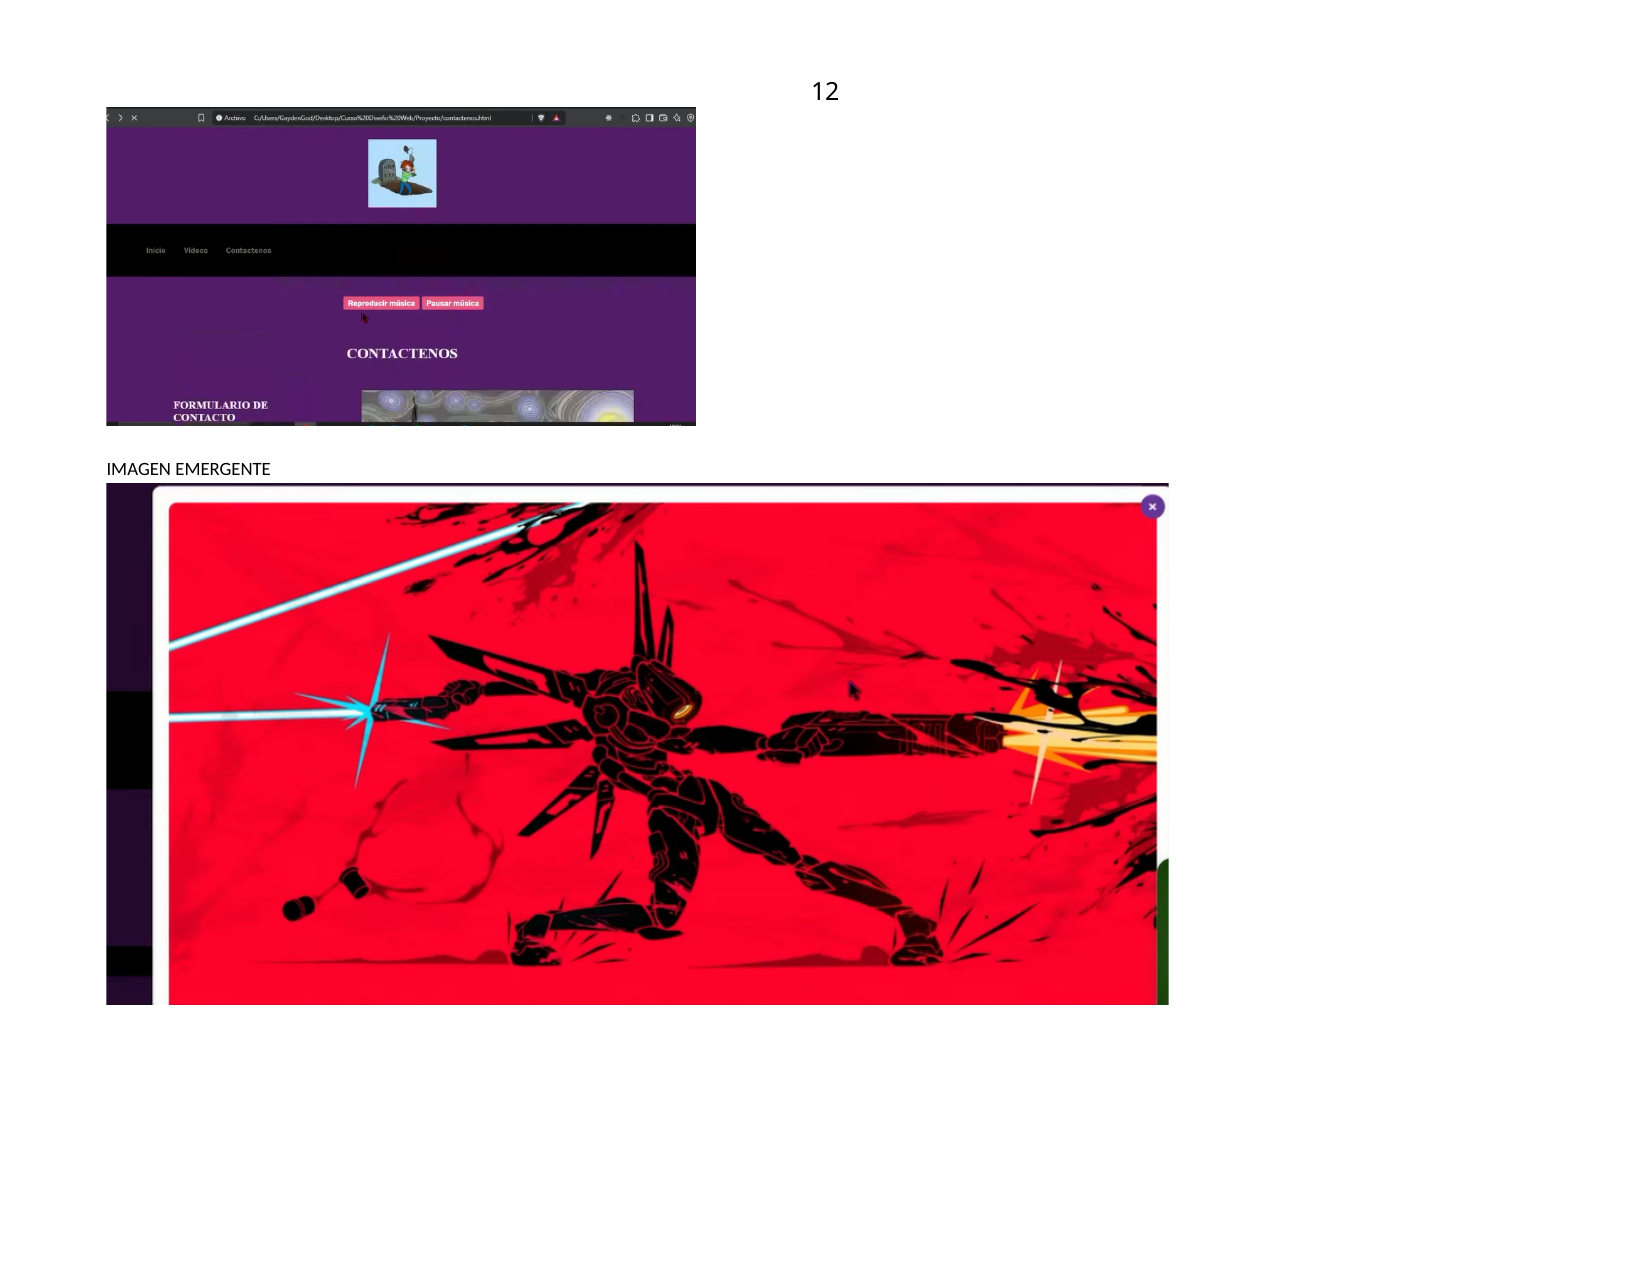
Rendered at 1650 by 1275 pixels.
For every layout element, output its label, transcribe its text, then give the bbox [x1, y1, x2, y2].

picture [106, 483, 1169, 1005]
picture [106, 107, 696, 426]
text IMAGEN EMERGENTE [106, 457, 1544, 479]
